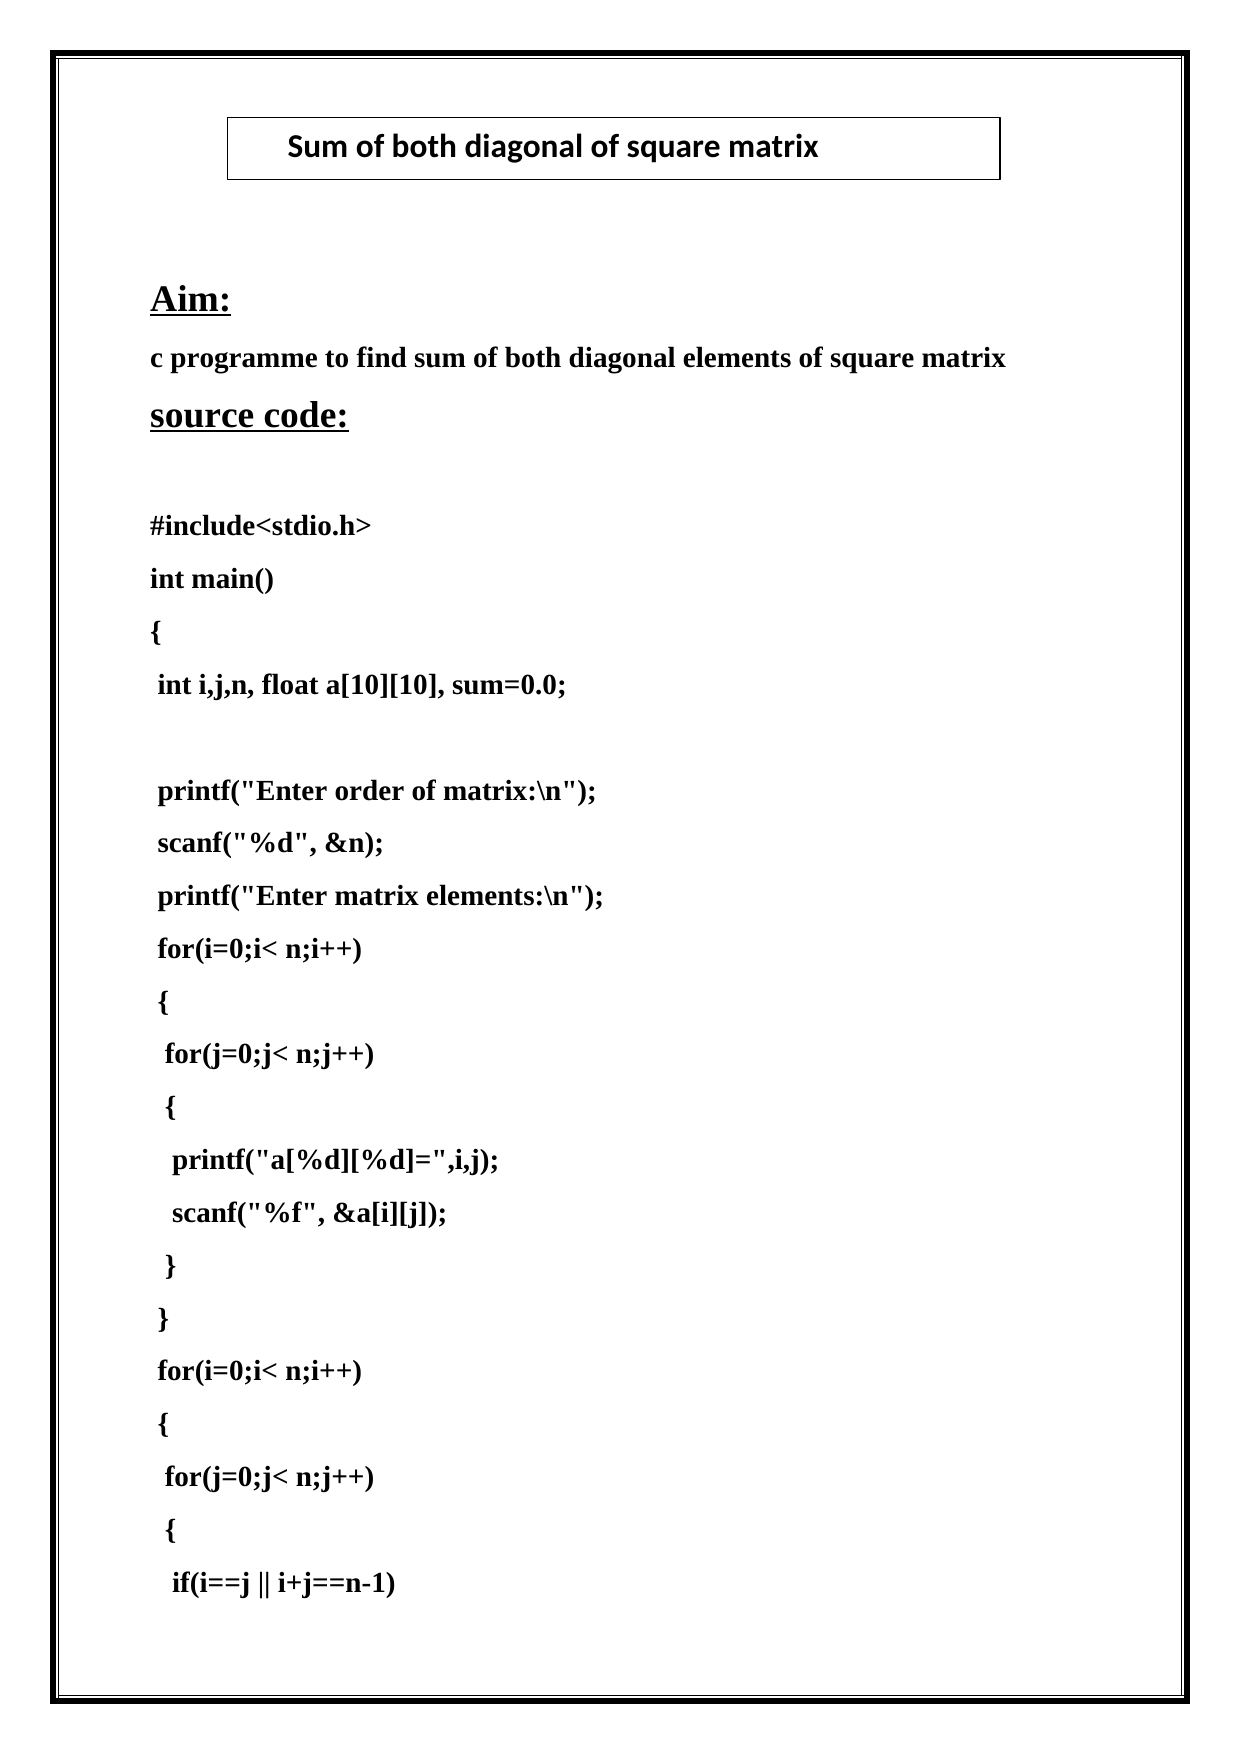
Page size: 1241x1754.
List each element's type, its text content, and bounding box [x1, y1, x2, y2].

text #include<stdio.h> [150, 508, 1090, 542]
text { [150, 1406, 1090, 1440]
text for(j=0;j< n;j++) [150, 1459, 1090, 1493]
text int main() [150, 561, 1090, 595]
text if(i==j || i+j==n-1) [150, 1565, 1090, 1598]
text source code: [150, 392, 1090, 436]
text printf("a[%d][%d]=",i,j); [150, 1142, 1090, 1176]
text { [150, 984, 1090, 1017]
text int i,j,n, float a[10][10], sum=0.0; [150, 667, 1090, 701]
text Aim: [150, 276, 1090, 319]
text for(i=0;i< n;i++) [150, 931, 1090, 964]
text for(j=0;j< n;j++) [150, 1037, 1090, 1070]
text scanf("%d", &n); [150, 825, 1090, 859]
text { [150, 1089, 1090, 1123]
text { [150, 1512, 1090, 1546]
text } [150, 1301, 1090, 1334]
text c programme to find sum of both diagonal elements of square matrix [150, 340, 1090, 373]
text scanf("%f", &a[i][j]); [150, 1195, 1090, 1229]
text for(i=0;i< n;i++) [150, 1353, 1090, 1387]
text printf("Enter order of matrix:\n"); [150, 773, 1090, 806]
text { [150, 614, 1090, 648]
text } [150, 1248, 1090, 1281]
text printf("Enter matrix elements:\n"); [150, 878, 1090, 912]
